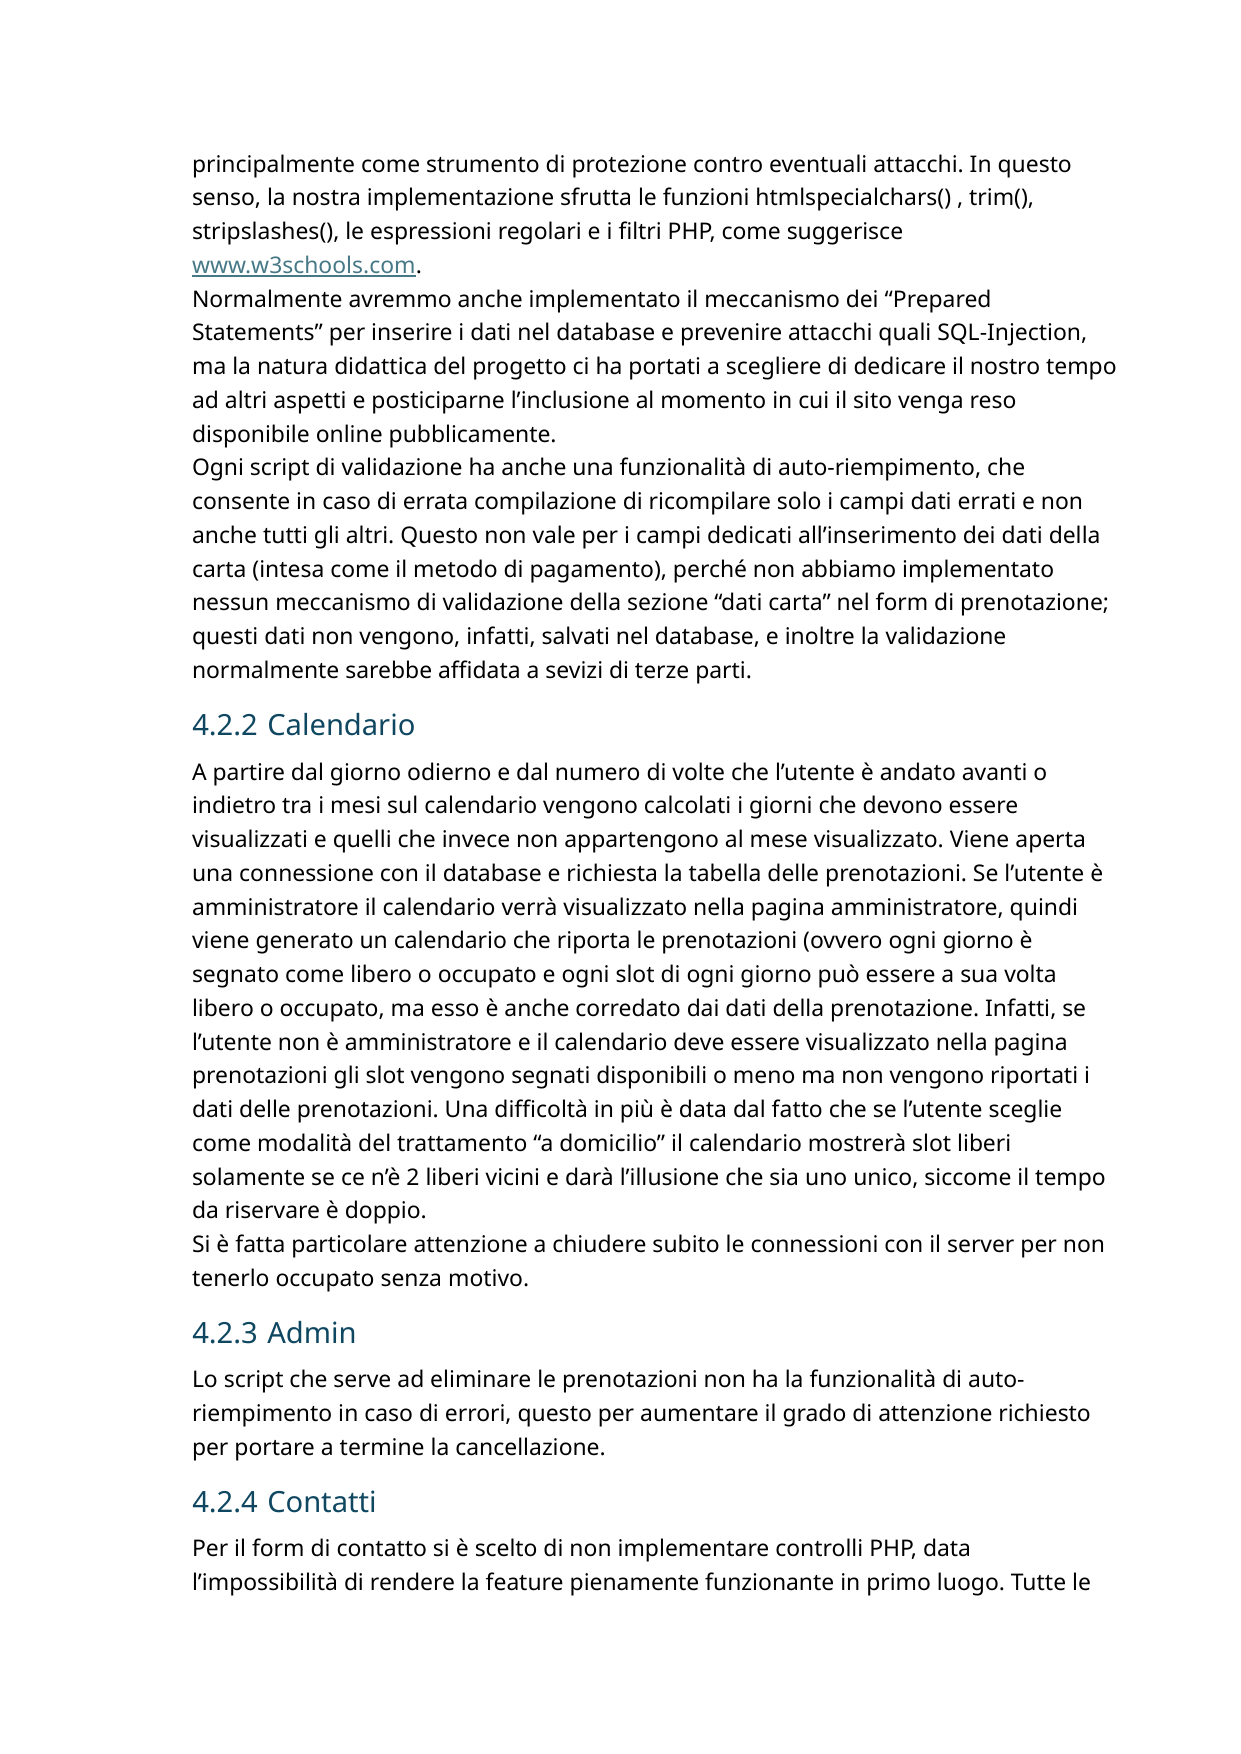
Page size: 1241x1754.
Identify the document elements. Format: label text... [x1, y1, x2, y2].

list Normalmente avremmo anche implementato il meccanismo dei “Prepared Statements” per inserire i dati nel database e prevenire attacchi quali SQL-Injection, ma la natura didattica del progetto ci ha portati a scegliere di dedicare il nostro tempo ad altri aspetti e posticiparne l’inclusione al momento in cui il sito venga reso disponibile online pubblicamente. [192, 283, 1122, 449]
list Ogni script di validazione ha anche una funzionalità di auto-riempimento, che consente in caso di errata compilazione di ricompilare solo i campi dati errati e non anche tutti gli altri. Questo non vale per i campi dedicati all’inserimento dei dati della carta (intesa come il metodo di pagamento), perché non abbiamo implementato nessun meccanismo di validazione della sezione “dati carta” nel form di prenotazione; questi dati non vengono, infatti, salvati nel database, e inoltre la validazione normalmente sarebbe affidata a sevizi di terze parti. [192, 451, 1122, 685]
subtitle Calendario [192, 704, 1122, 744]
subtitle Contatti [192, 1481, 1122, 1521]
list A partire dal giorno odierno e dal numero di volte che l’utente è andato avanti o indietro tra i mesi sul calendario vengono calcolati i giorni che devono essere visualizzati e quelli che invece non appartengono al mese visualizzato. Viene aperta una connessione con il database e richiesta la tabella delle prenotazioni. Se l’utente è amministratore il calendario verrà visualizzato nella pagina amministratore, quindi viene generato un calendario che riporta le prenotazioni (ovvero ogni giorno è segnato come libero o occupato e ogni slot di ogni giorno può essere a sua volta libero o occupato, ma esso è anche corredato dai dati della prenotazione. Infatti, se l’utente non è amministratore e il calendario deve essere visualizzato nella pagina prenotazioni gli slot vengono segnati disponibili o meno ma non vengono riportati i dati delle prenotazioni. Una difficoltà in più è data dal fatto che se l’utente sceglie come modalità del trattamento “a domicilio” il calendario mostrerà slot liberi solamente se ce n’è 2 liberi vicini e darà l’illusione che sia uno unico, siccome il tempo da riservare è doppio. [192, 755, 1122, 1225]
list Lo script che serve ad eliminare le prenotazioni non ha la funzionalità di auto-riempimento in caso di errori, questo per aumentare il grado di attenzione richiesto per portare a termine la cancellazione. [192, 1363, 1122, 1462]
list Si è fatta particolare attenzione a chiudere subito le connessioni con il server per non tenerlo occupato senza motivo. [192, 1228, 1122, 1293]
subtitle Admin [192, 1312, 1122, 1352]
